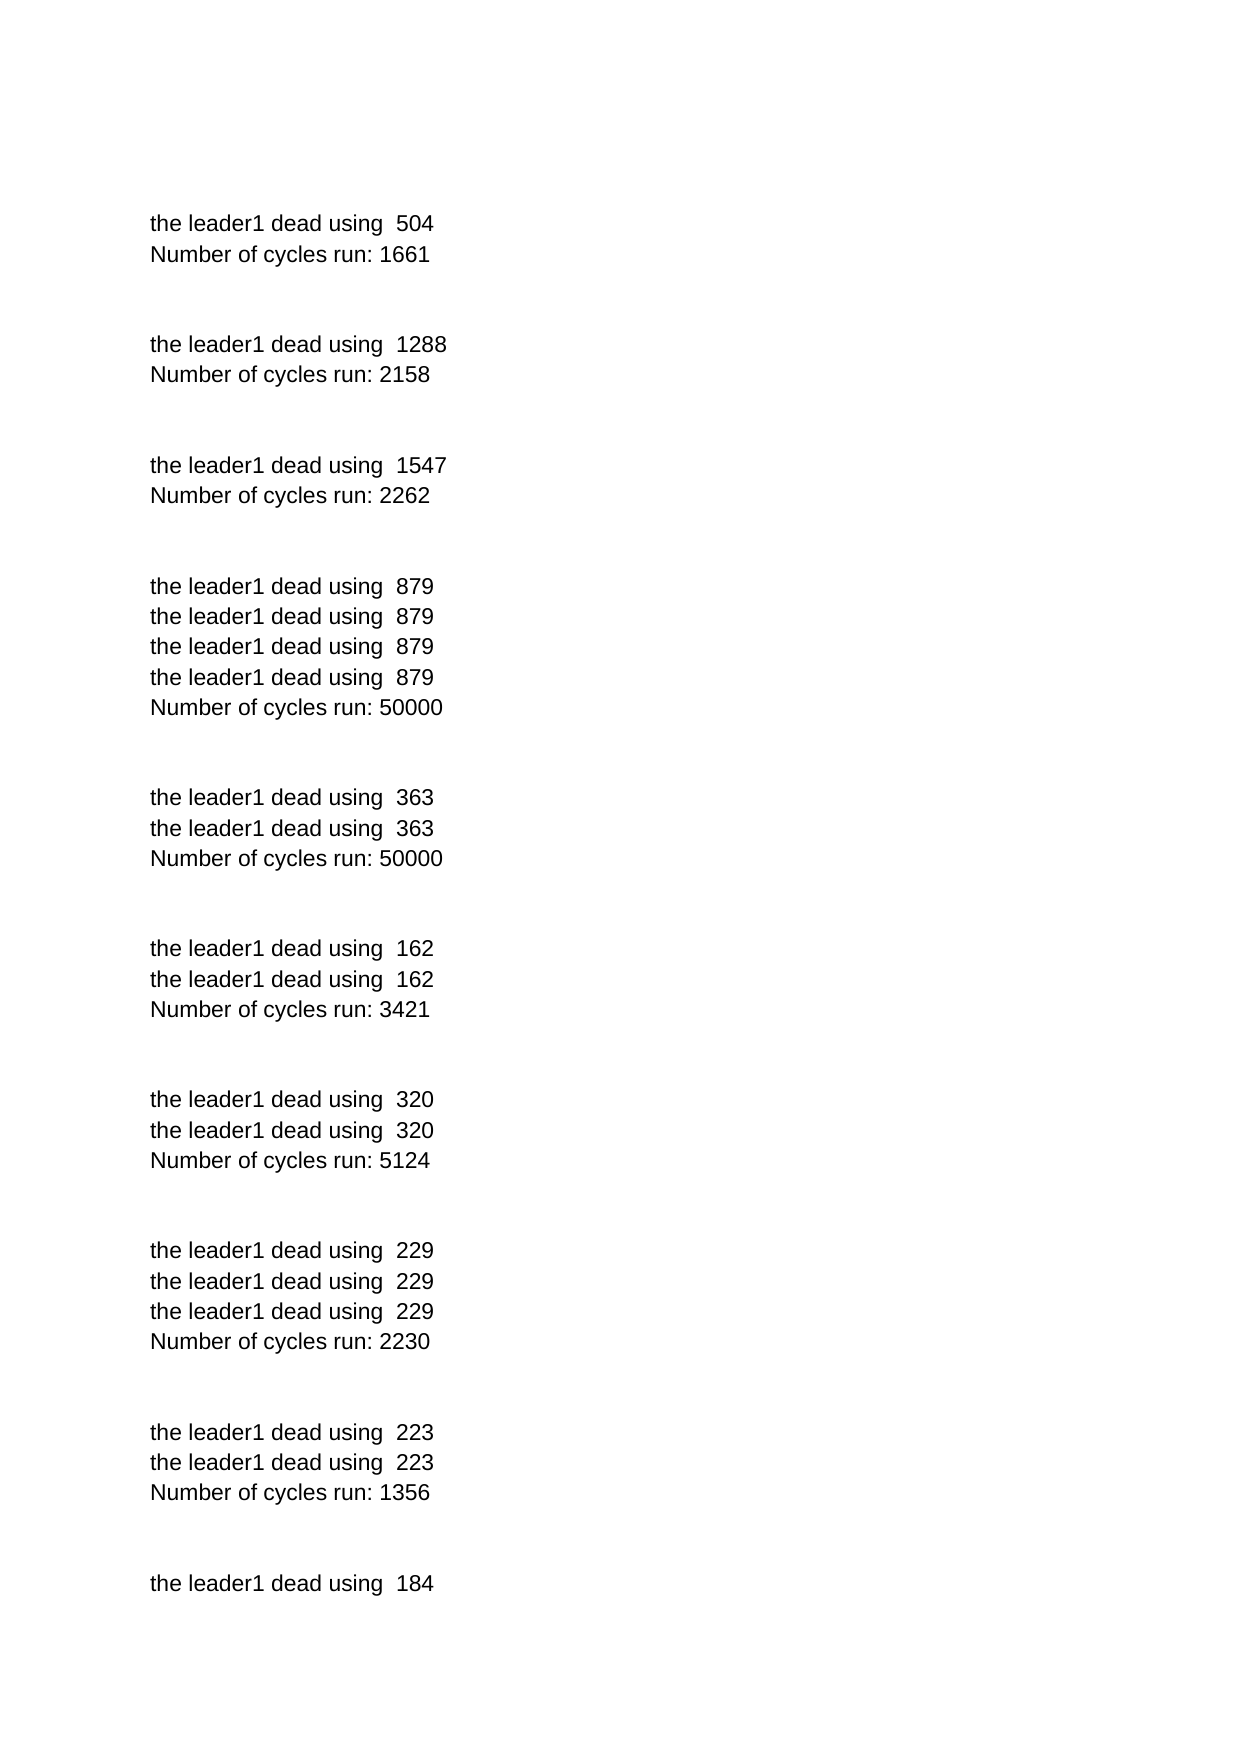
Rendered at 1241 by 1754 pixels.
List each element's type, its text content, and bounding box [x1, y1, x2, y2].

text Number of cycles run: 50000 [150, 694, 1090, 720]
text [150, 1570, 1090, 1596]
text the leader1 dead using 879 [150, 663, 1090, 690]
text Number of cycles run: 2262 [150, 482, 1090, 509]
text Number of cycles run: 2230 [150, 1328, 1090, 1354]
text Number of cycles run: 1661 [150, 241, 1090, 267]
text the leader1 dead using 1547 [150, 452, 1090, 478]
text Number of cycles run: 50000 [150, 845, 1090, 871]
text the leader1 dead using 879 [150, 573, 1090, 599]
text Number of cycles run: 3421 [150, 996, 1090, 1022]
text the leader1 dead using 223 [150, 1419, 1090, 1445]
text the leader1 dead using 320 [150, 1086, 1090, 1113]
text the leader1 dead using 162 [150, 966, 1090, 992]
text the leader1 dead using 320 [150, 1117, 1090, 1143]
text the leader1 dead using 162 [150, 935, 1090, 962]
text the leader1 dead using 363 [150, 814, 1090, 841]
text Number of cycles run: 5124 [150, 1147, 1090, 1173]
text the leader1 dead using 363 [150, 784, 1090, 811]
text the leader1 dead using 229 [150, 1298, 1090, 1324]
text the leader1 dead using 504 [150, 210, 1090, 237]
text Number of cycles run: 2158 [150, 361, 1090, 388]
text the leader1 dead using 229 [150, 1237, 1090, 1264]
text the leader1 dead using 1288 [150, 331, 1090, 358]
text the leader1 dead using 223 [150, 1449, 1090, 1475]
text the leader1 dead using 879 [150, 603, 1090, 629]
text the leader1 dead using 229 [150, 1268, 1090, 1294]
text Number of cycles run: 1356 [150, 1479, 1090, 1506]
text the leader1 dead using 879 [150, 633, 1090, 660]
